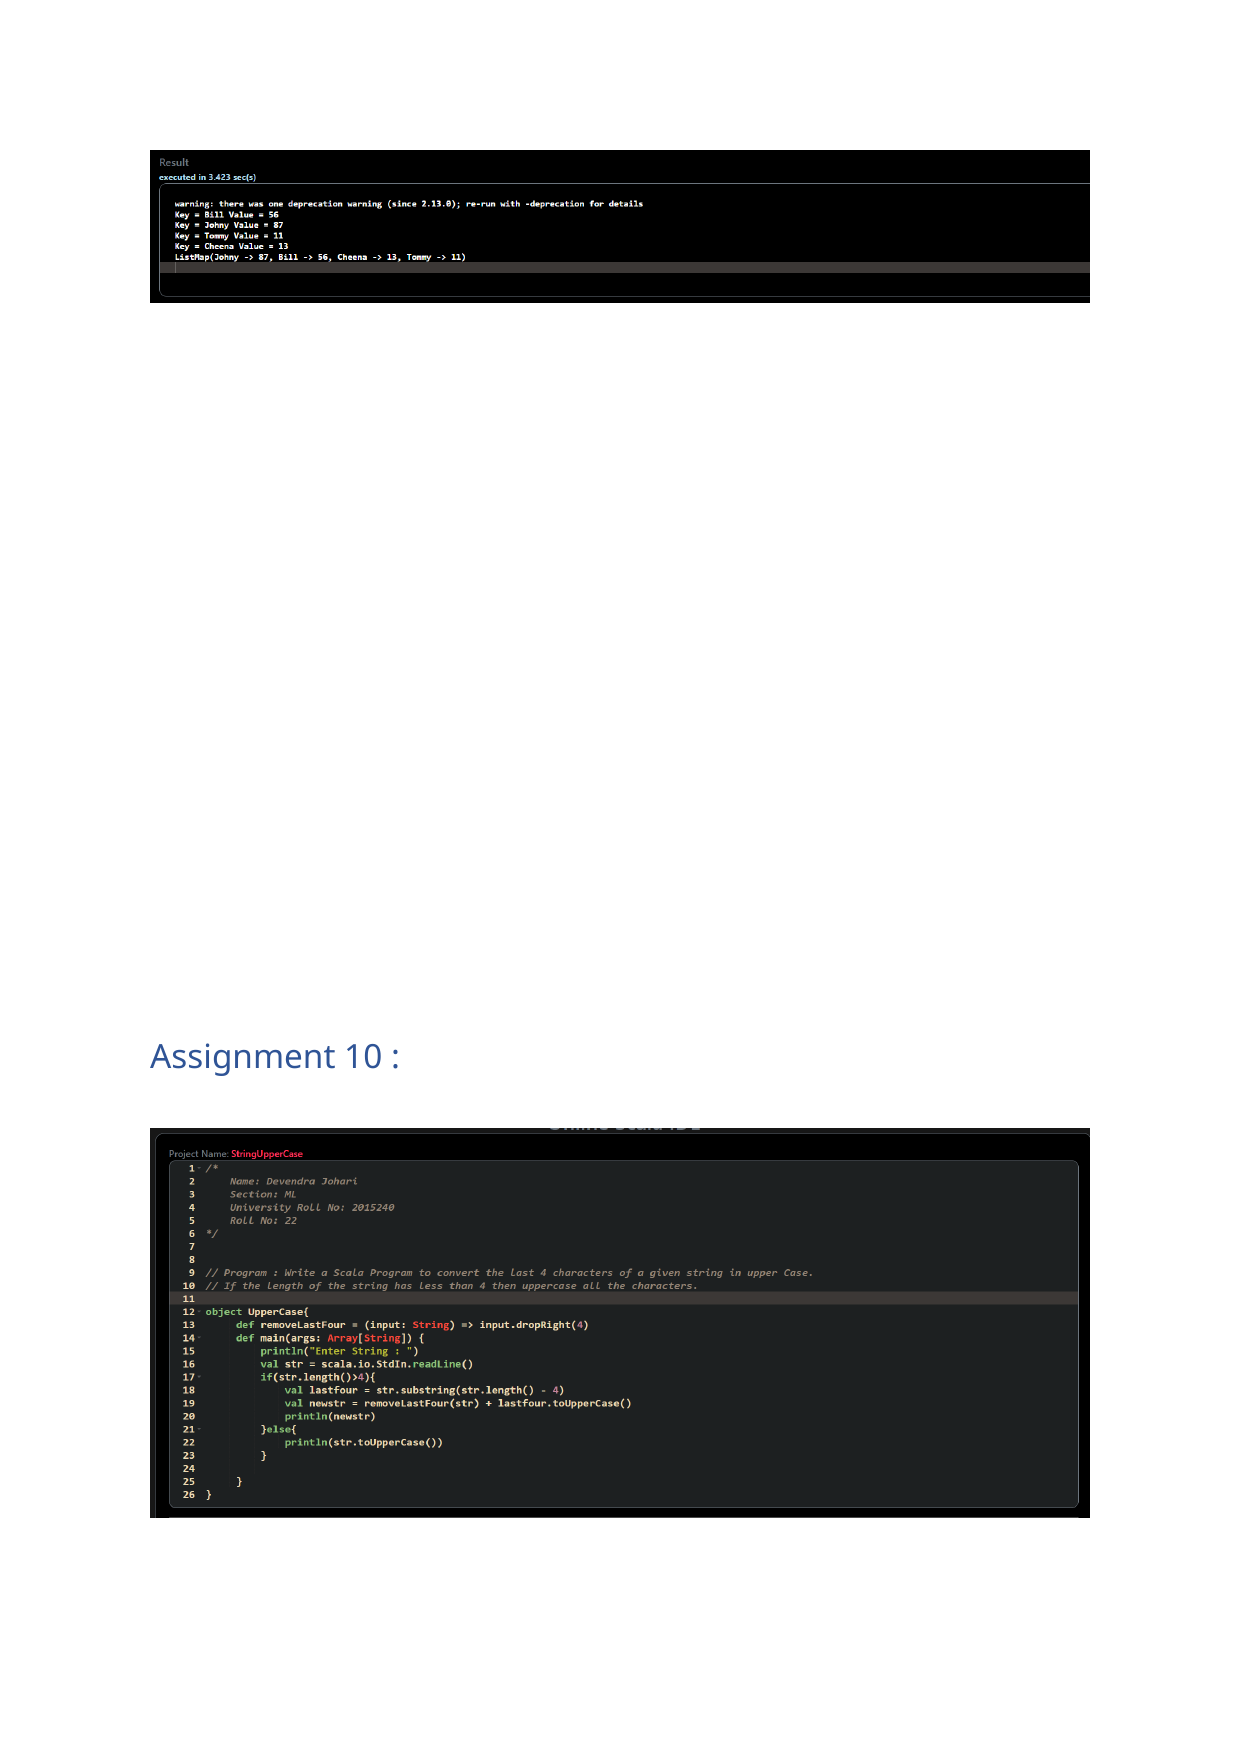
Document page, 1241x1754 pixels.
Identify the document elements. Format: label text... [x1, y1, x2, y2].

subtitle Assignment 10 : [150, 1033, 1090, 1078]
picture [150, 1128, 1090, 1518]
picture [150, 150, 1090, 303]
